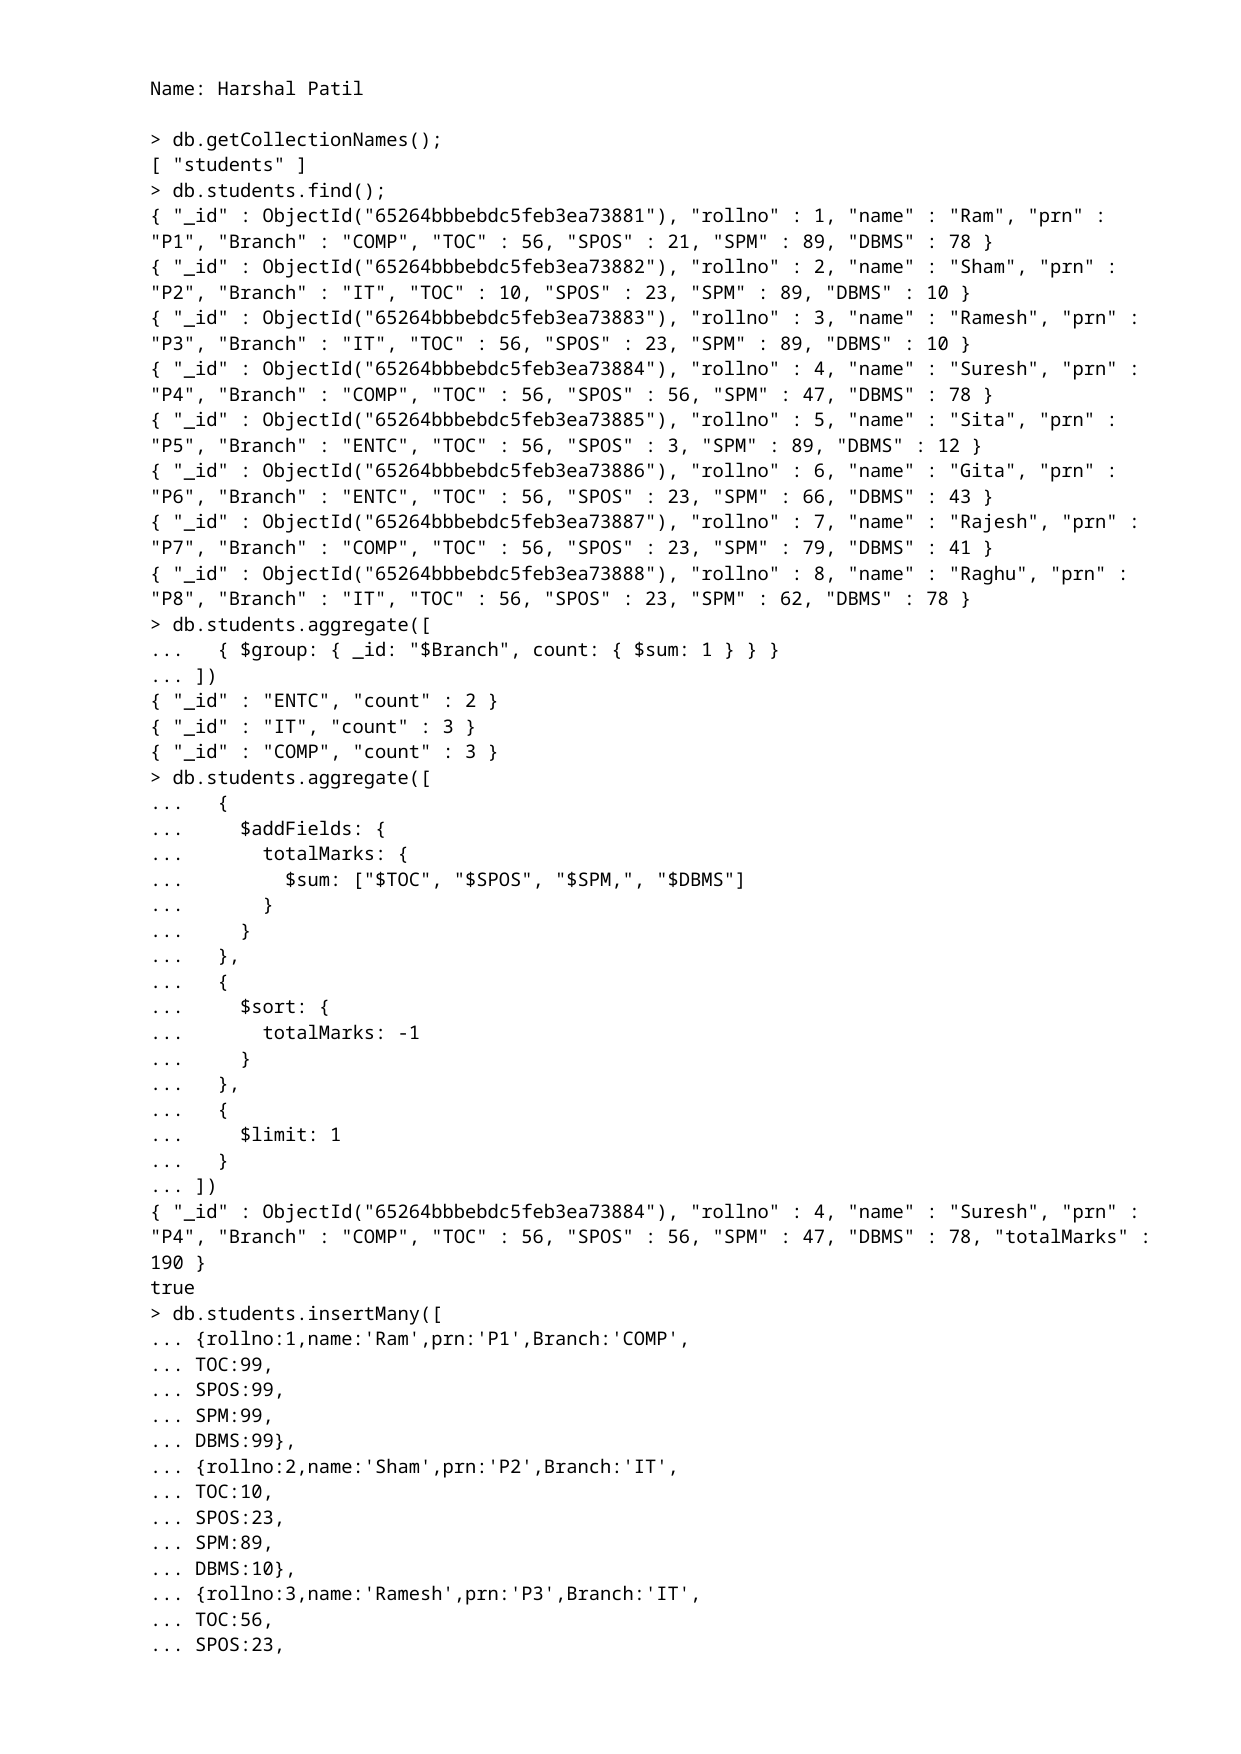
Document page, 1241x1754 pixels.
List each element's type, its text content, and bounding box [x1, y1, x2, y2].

text ... $sort: { [150, 994, 1165, 1019]
text { "_id" : ObjectId("65264bbbebdc5feb3ea73884"), "rollno" : 4, "name" : "Suresh", "prn" : "P4", "Branch" : "COMP", "TOC" : 56, "SPOS" : 56, "SPM" : 47, "DBMS" : 78 } [150, 356, 1165, 407]
text ... $limit: 1 [150, 1121, 1165, 1147]
text > db.students.find(); [150, 177, 1165, 203]
text ... ]) [150, 662, 1165, 687]
text ... totalMarks: { [150, 841, 1165, 866]
text ... totalMarks: -1 [150, 1019, 1165, 1045]
text { "_id" : "COMP", "count" : 3 } [150, 738, 1165, 764]
text ... SPM:99, [150, 1402, 1165, 1428]
text ... TOC:99, [150, 1351, 1165, 1377]
text ... { $group: { _id: "$Branch", count: { $sum: 1 } } } [150, 636, 1165, 662]
text { "_id" : ObjectId("65264bbbebdc5feb3ea73888"), "rollno" : 8, "name" : "Raghu", "prn" : "P8", "Branch" : "IT", "TOC" : 56, "SPOS" : 23, "SPM" : 62, "DBMS" : 78 } [150, 560, 1165, 611]
text ... { [150, 789, 1165, 815]
text { "_id" : ObjectId("65264bbbebdc5feb3ea73882"), "rollno" : 2, "name" : "Sham", "prn" : "P2", "Branch" : "IT", "TOC" : 10, "SPOS" : 23, "SPM" : 89, "DBMS" : 10 } [150, 254, 1165, 305]
text { "_id" : ObjectId("65264bbbebdc5feb3ea73881"), "rollno" : 1, "name" : "Ram", "prn" : "P1", "Branch" : "COMP", "TOC" : 56, "SPOS" : 21, "SPM" : 89, "DBMS" : 78 } [150, 203, 1165, 254]
text > db.students.aggregate([ [150, 611, 1165, 636]
text ... {rollno:2,name:'Sham',prn:'P2',Branch:'IT', [150, 1453, 1165, 1479]
text ... $addFields: { [150, 815, 1165, 841]
text > db.getCollectionNames(); [150, 126, 1165, 152]
text > db.students.aggregate([ [150, 764, 1165, 789]
text ... SPOS:23, [150, 1632, 1165, 1657]
text { "_id" : ObjectId("65264bbbebdc5feb3ea73886"), "rollno" : 6, "name" : "Gita", "prn" : "P6", "Branch" : "ENTC", "TOC" : 56, "SPOS" : 23, "SPM" : 66, "DBMS" : 43 } [150, 458, 1165, 509]
text ... } [150, 1045, 1165, 1070]
text ... SPM:89, [150, 1530, 1165, 1555]
text { "_id" : "IT", "count" : 3 } [150, 713, 1165, 738]
text > db.students.insertMany([ [150, 1300, 1165, 1326]
text ... $sum: ["$TOC", "$SPOS", "$SPM,", "$DBMS"] [150, 866, 1165, 892]
text ... {rollno:3,name:'Ramesh',prn:'P3',Branch:'IT', [150, 1581, 1165, 1606]
text ... {rollno:1,name:'Ram',prn:'P1',Branch:'COMP', [150, 1326, 1165, 1351]
text ... { [150, 968, 1165, 994]
text ... DBMS:10}, [150, 1555, 1165, 1581]
text true [150, 1274, 1165, 1300]
text ... ]) [150, 1172, 1165, 1198]
text ... } [150, 917, 1165, 943]
text ... TOC:10, [150, 1479, 1165, 1504]
text [ "students" ] [150, 152, 1165, 177]
text ... }, [150, 1070, 1165, 1096]
text ... TOC:56, [150, 1606, 1165, 1632]
text { "_id" : ObjectId("65264bbbebdc5feb3ea73883"), "rollno" : 3, "name" : "Ramesh", "prn" : "P3", "Branch" : "IT", "TOC" : 56, "SPOS" : 23, "SPM" : 89, "DBMS" : 10 } [150, 305, 1165, 356]
text ... } [150, 1147, 1165, 1172]
text { "_id" : ObjectId("65264bbbebdc5feb3ea73885"), "rollno" : 5, "name" : "Sita", "prn" : "P5", "Branch" : "ENTC", "TOC" : 56, "SPOS" : 3, "SPM" : 89, "DBMS" : 12 } [150, 407, 1165, 458]
text ... { [150, 1096, 1165, 1121]
text ... } [150, 892, 1165, 917]
text { "_id" : ObjectId("65264bbbebdc5feb3ea73887"), "rollno" : 7, "name" : "Rajesh", "prn" : "P7", "Branch" : "COMP", "TOC" : 56, "SPOS" : 23, "SPM" : 79, "DBMS" : 41 } [150, 509, 1165, 560]
text ... DBMS:99}, [150, 1428, 1165, 1453]
text ... SPOS:23, [150, 1504, 1165, 1530]
text ... }, [150, 943, 1165, 968]
text { "_id" : "ENTC", "count" : 2 } [150, 687, 1165, 713]
text ... SPOS:99, [150, 1377, 1165, 1402]
text { "_id" : ObjectId("65264bbbebdc5feb3ea73884"), "rollno" : 4, "name" : "Suresh", "prn" : "P4", "Branch" : "COMP", "TOC" : 56, "SPOS" : 56, "SPM" : 47, "DBMS" : 78, "totalMarks" : 190 } [150, 1198, 1165, 1274]
text Name: Harshal Patil [150, 75, 1165, 101]
